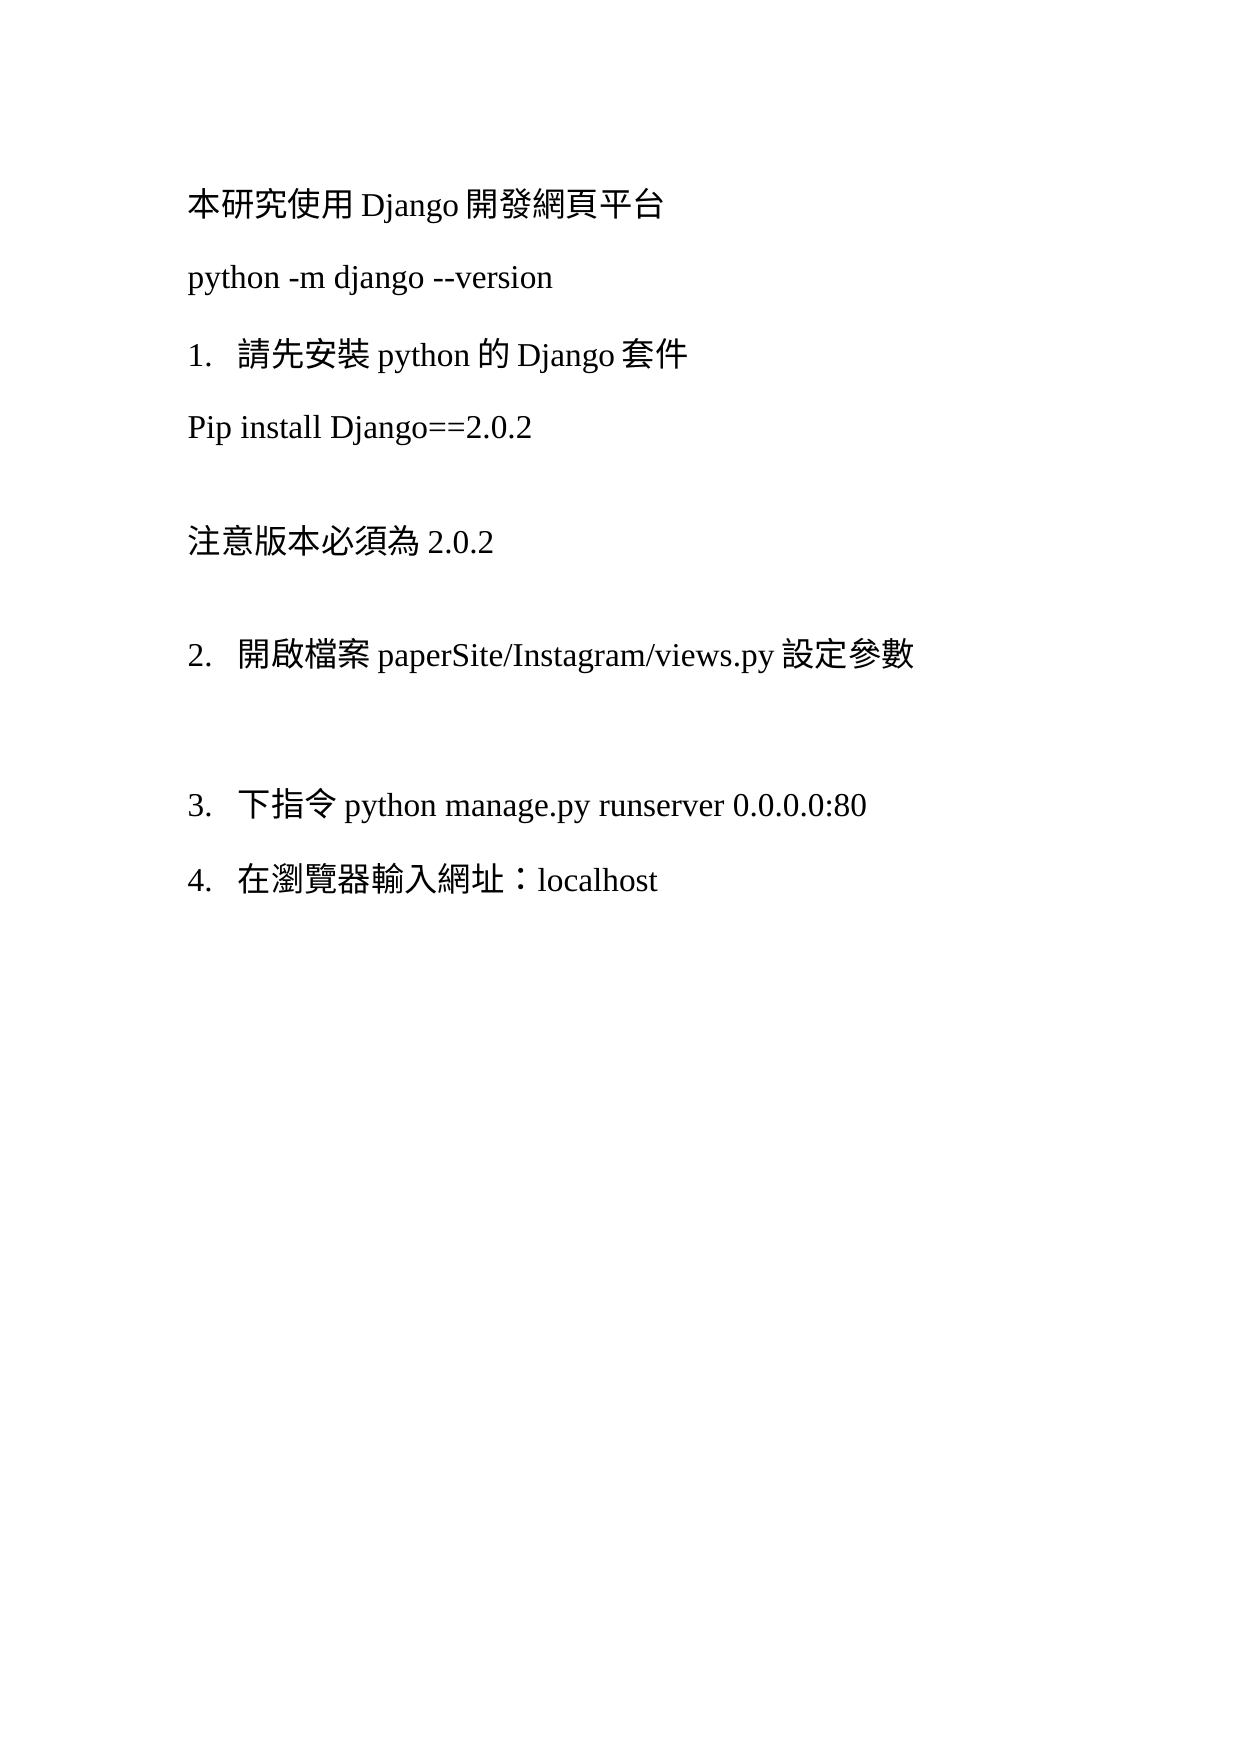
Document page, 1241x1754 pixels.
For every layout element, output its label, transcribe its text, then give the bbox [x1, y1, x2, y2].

text 注意版本必須為2.0.2 [187, 502, 1053, 577]
text 本研究使用Django開發網頁平台 [187, 164, 1053, 239]
text Pip install Django==2.0.2 [187, 389, 1053, 464]
text 4. 在瀏覽器輸入網址：localhost [187, 839, 1053, 914]
text 1. 請先安裝python的Django套件 [187, 314, 1053, 389]
text 2. 開啟檔案paperSite/Instagram/views.py設定參數 [187, 614, 1053, 689]
text python -m django --version [187, 239, 1053, 314]
text 3. 下指令python manage.py runserver 0.0.0.0:80 [187, 764, 1053, 839]
